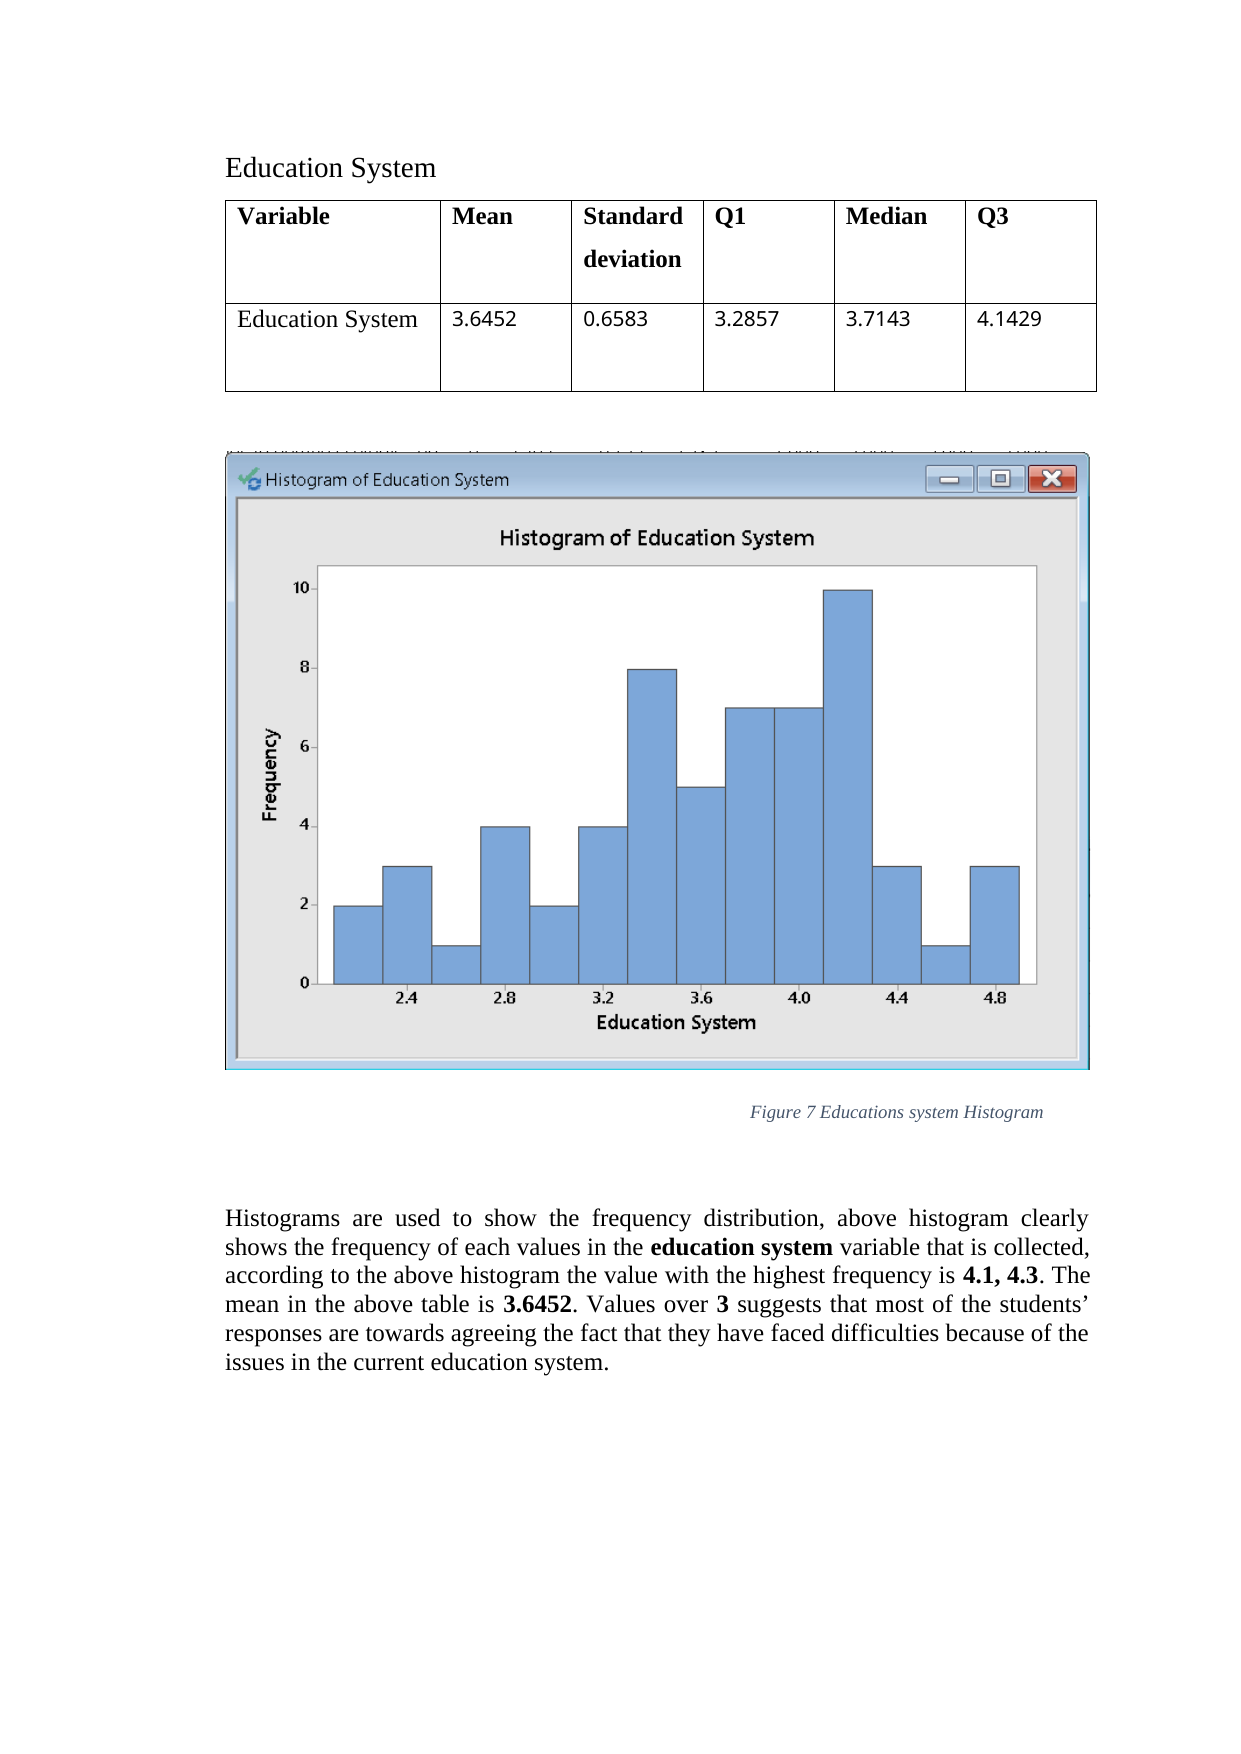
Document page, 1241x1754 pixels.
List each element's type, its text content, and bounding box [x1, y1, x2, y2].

table_header Standard deviation [572, 201, 703, 303]
table_header Mean [441, 201, 571, 303]
table_cell Education System [226, 304, 440, 391]
table_header Variable [226, 201, 440, 303]
table_header Median [835, 201, 965, 303]
table_cell 4.1429 [966, 304, 1096, 391]
picture [225, 451, 1091, 1070]
table_cell 3.2857 [704, 304, 834, 391]
table_cell 3.6452 [441, 304, 571, 391]
subtitle Education System [225, 150, 1090, 183]
text Histograms are used to show the frequency distribution, above histogram clearly shows the frequency of each values in the education system variable that is collected, according to the above histogram the value with the highest frequency is 4.1, 4.3. The mean in the above table is 3.6452. Values over 3 suggests that most of the students’ responses are towards agreeing the fact that they have faced difficulties because of the issues in the current education system. [225, 1203, 1090, 1375]
table_header Q1 [704, 201, 834, 303]
table_cell 3.7143 [835, 304, 965, 391]
table_cell 0.6583 [572, 304, 703, 391]
table_header Q3 [966, 201, 1096, 303]
